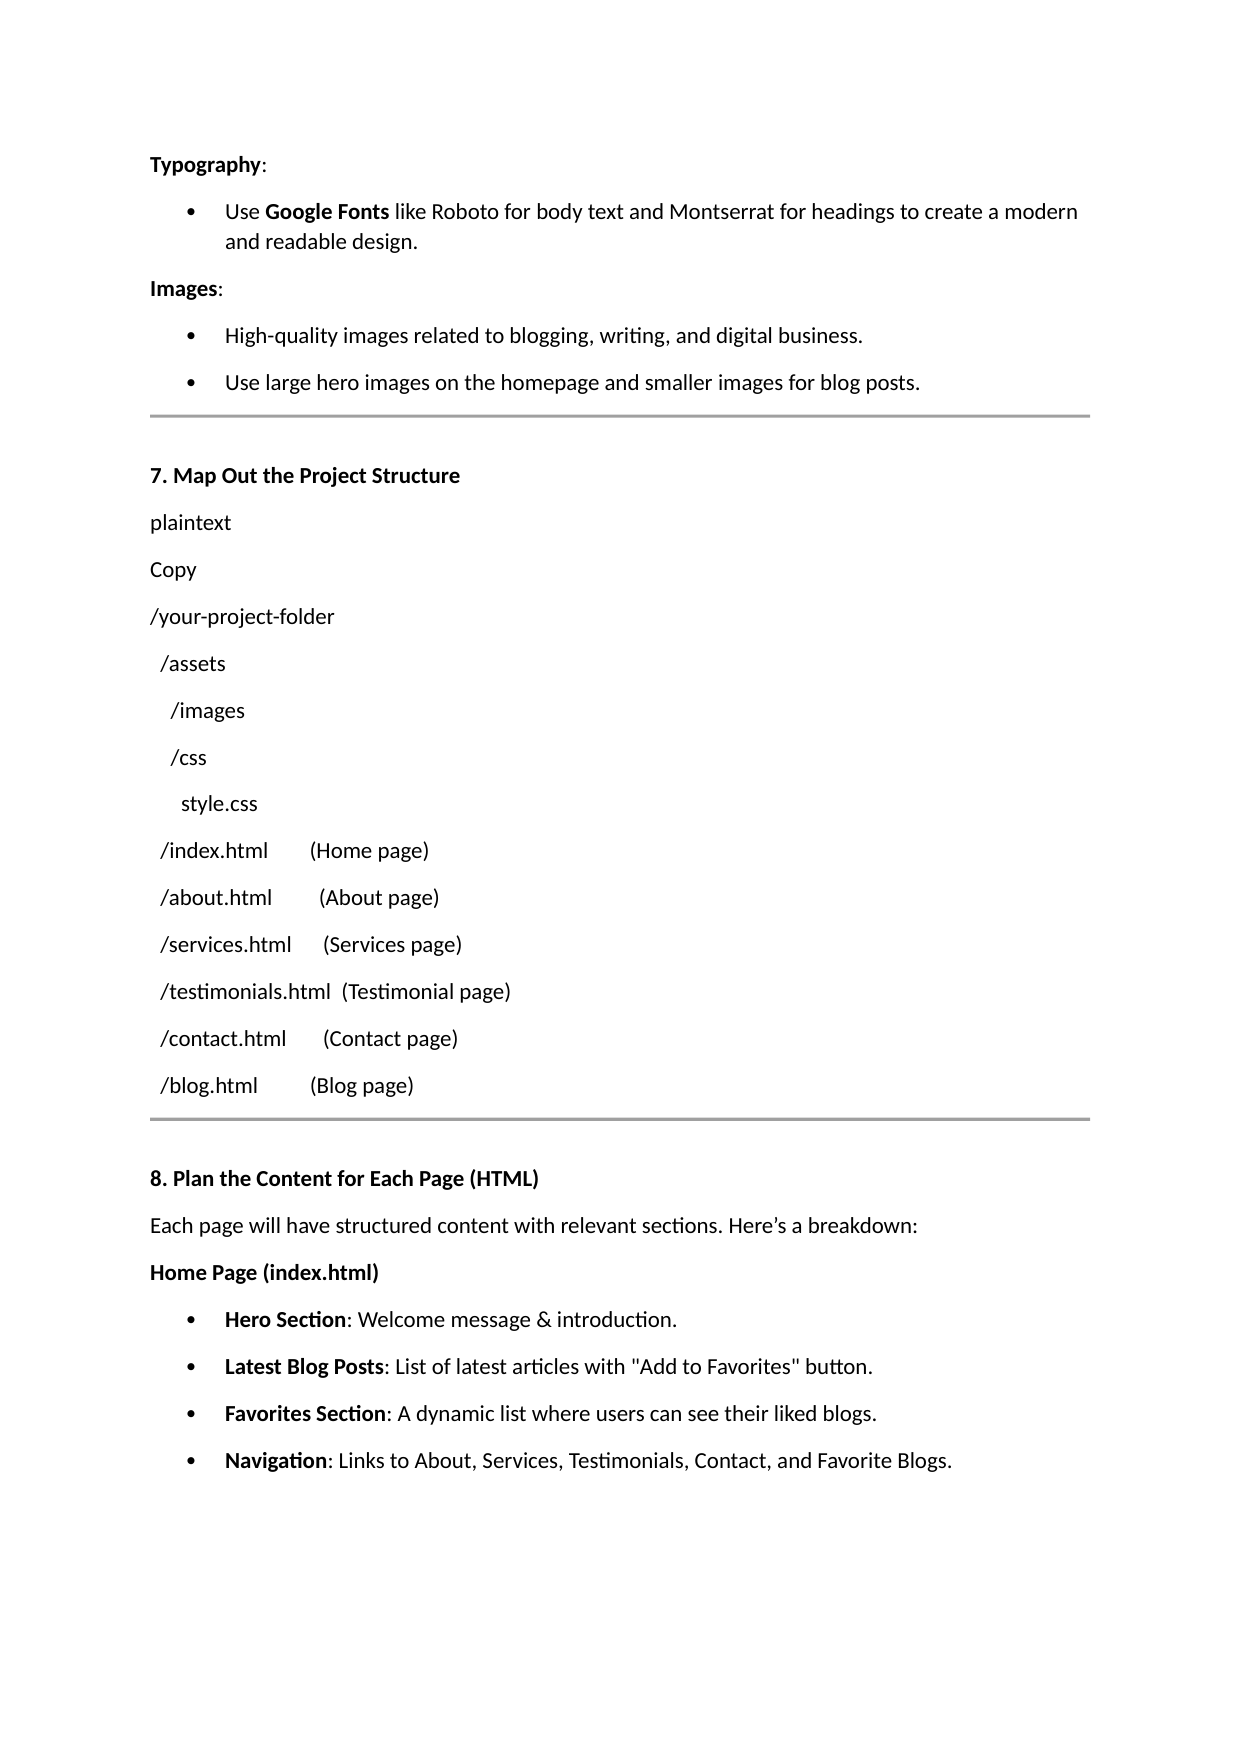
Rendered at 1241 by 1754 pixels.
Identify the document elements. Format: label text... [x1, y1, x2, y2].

list Use large hero images on the homepage and smaller images for blog posts. [187, 368, 1090, 396]
list High-quality images related to blogging, writing, and digital business. [187, 321, 1090, 349]
text /testimonials.html (Testimonial page) [150, 977, 1090, 1005]
text 7. Map Out the Project Structure [150, 461, 1090, 489]
text Copy [150, 555, 1090, 583]
list Navigation: Links to About, Services, Testimonials, Contact, and Favorite Blogs. [187, 1446, 1090, 1474]
list Latest Blog Posts: List of latest articles with "Add to Favorites" button. [187, 1352, 1090, 1380]
text plaintext [150, 508, 1090, 536]
text /services.html (Services page) [150, 930, 1090, 958]
text Images: [150, 274, 1090, 302]
text Each page will have structured content with relevant sections. Here’s a breakdown: [150, 1211, 1090, 1239]
list Hero Section: Welcome message & introduction. [187, 1305, 1090, 1333]
text /blog.html (Blog page) [150, 1071, 1090, 1099]
text /contact.html (Contact page) [150, 1024, 1090, 1052]
text /css [150, 743, 1090, 771]
list Use Google Fonts like Roboto for body text and Montserrat for headings to create a modern and readable design. [187, 197, 1090, 255]
text /images [150, 696, 1090, 724]
list Favorites Section: A dynamic list where users can see their liked blogs. [187, 1399, 1090, 1427]
text /about.html (About page) [150, 883, 1090, 911]
text 8. Plan the Content for Each Page (HTML) [150, 1164, 1090, 1193]
text /your-project-folder [150, 602, 1090, 630]
text /index.html (Home page) [150, 836, 1090, 864]
text Home Page (index.html) [150, 1258, 1090, 1286]
text /assets [150, 649, 1090, 677]
text Typography: [150, 150, 1090, 178]
text style.css [150, 789, 1090, 818]
